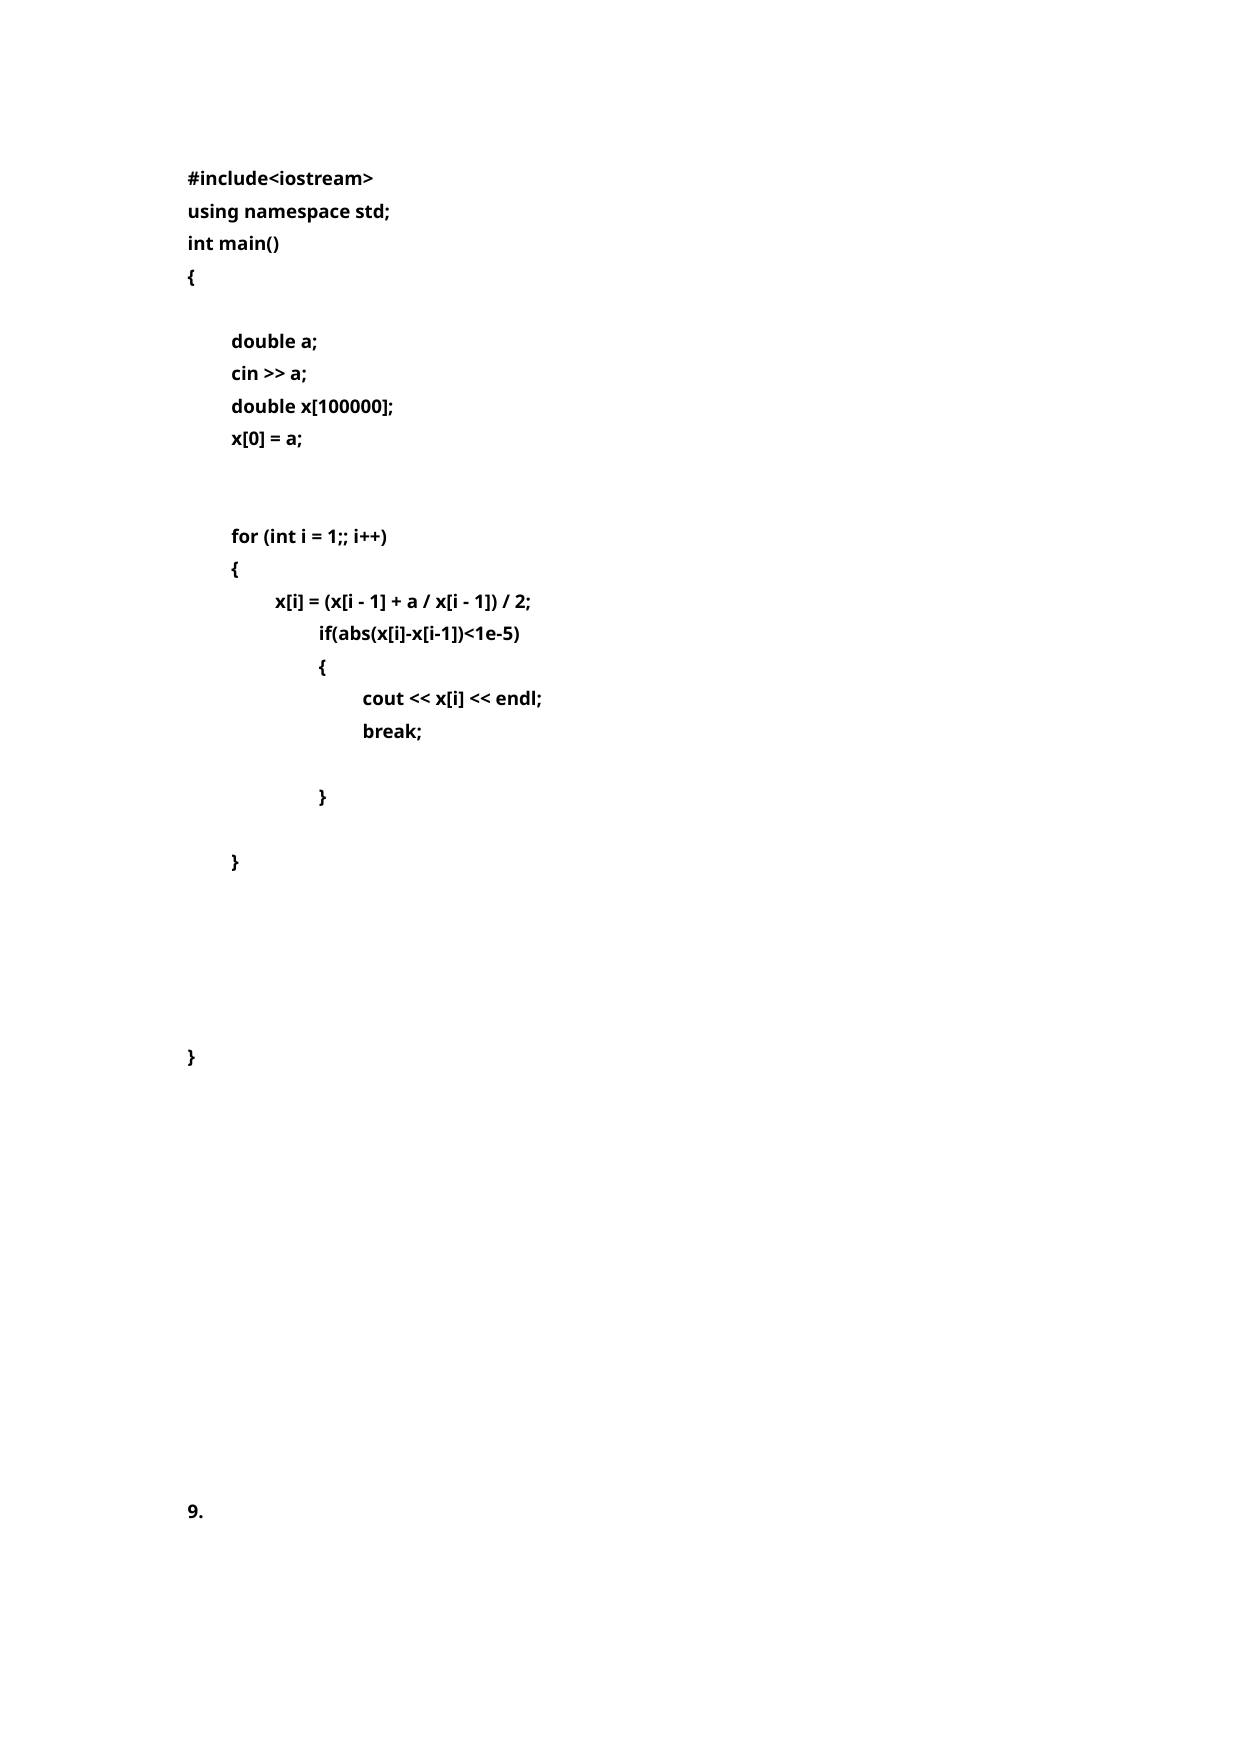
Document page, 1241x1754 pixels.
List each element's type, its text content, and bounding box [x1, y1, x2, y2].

text break; [187, 714, 1053, 747]
text cout << x[i] << endl; [187, 682, 1053, 714]
text double x[100000]; [187, 389, 1053, 422]
text using namespace std; [187, 194, 1053, 227]
text 9. [187, 1494, 1053, 1527]
text } [187, 779, 1053, 812]
text cin >> a; [187, 357, 1053, 389]
text #include<iostream> [187, 162, 1053, 194]
text } [187, 1039, 1053, 1072]
text x[i] = (x[i - 1] + a / x[i - 1]) / 2; [187, 584, 1053, 617]
text double a; [187, 324, 1053, 357]
text if(abs(x[i]-x[i-1])<1e-5) [187, 617, 1053, 649]
text { [187, 552, 1053, 584]
text { [187, 259, 1053, 292]
text } [187, 844, 1053, 877]
text x[0] = a; [187, 422, 1053, 454]
text for (int i = 1;; i++) [187, 519, 1053, 552]
text int main() [187, 227, 1053, 259]
text { [187, 649, 1053, 682]
